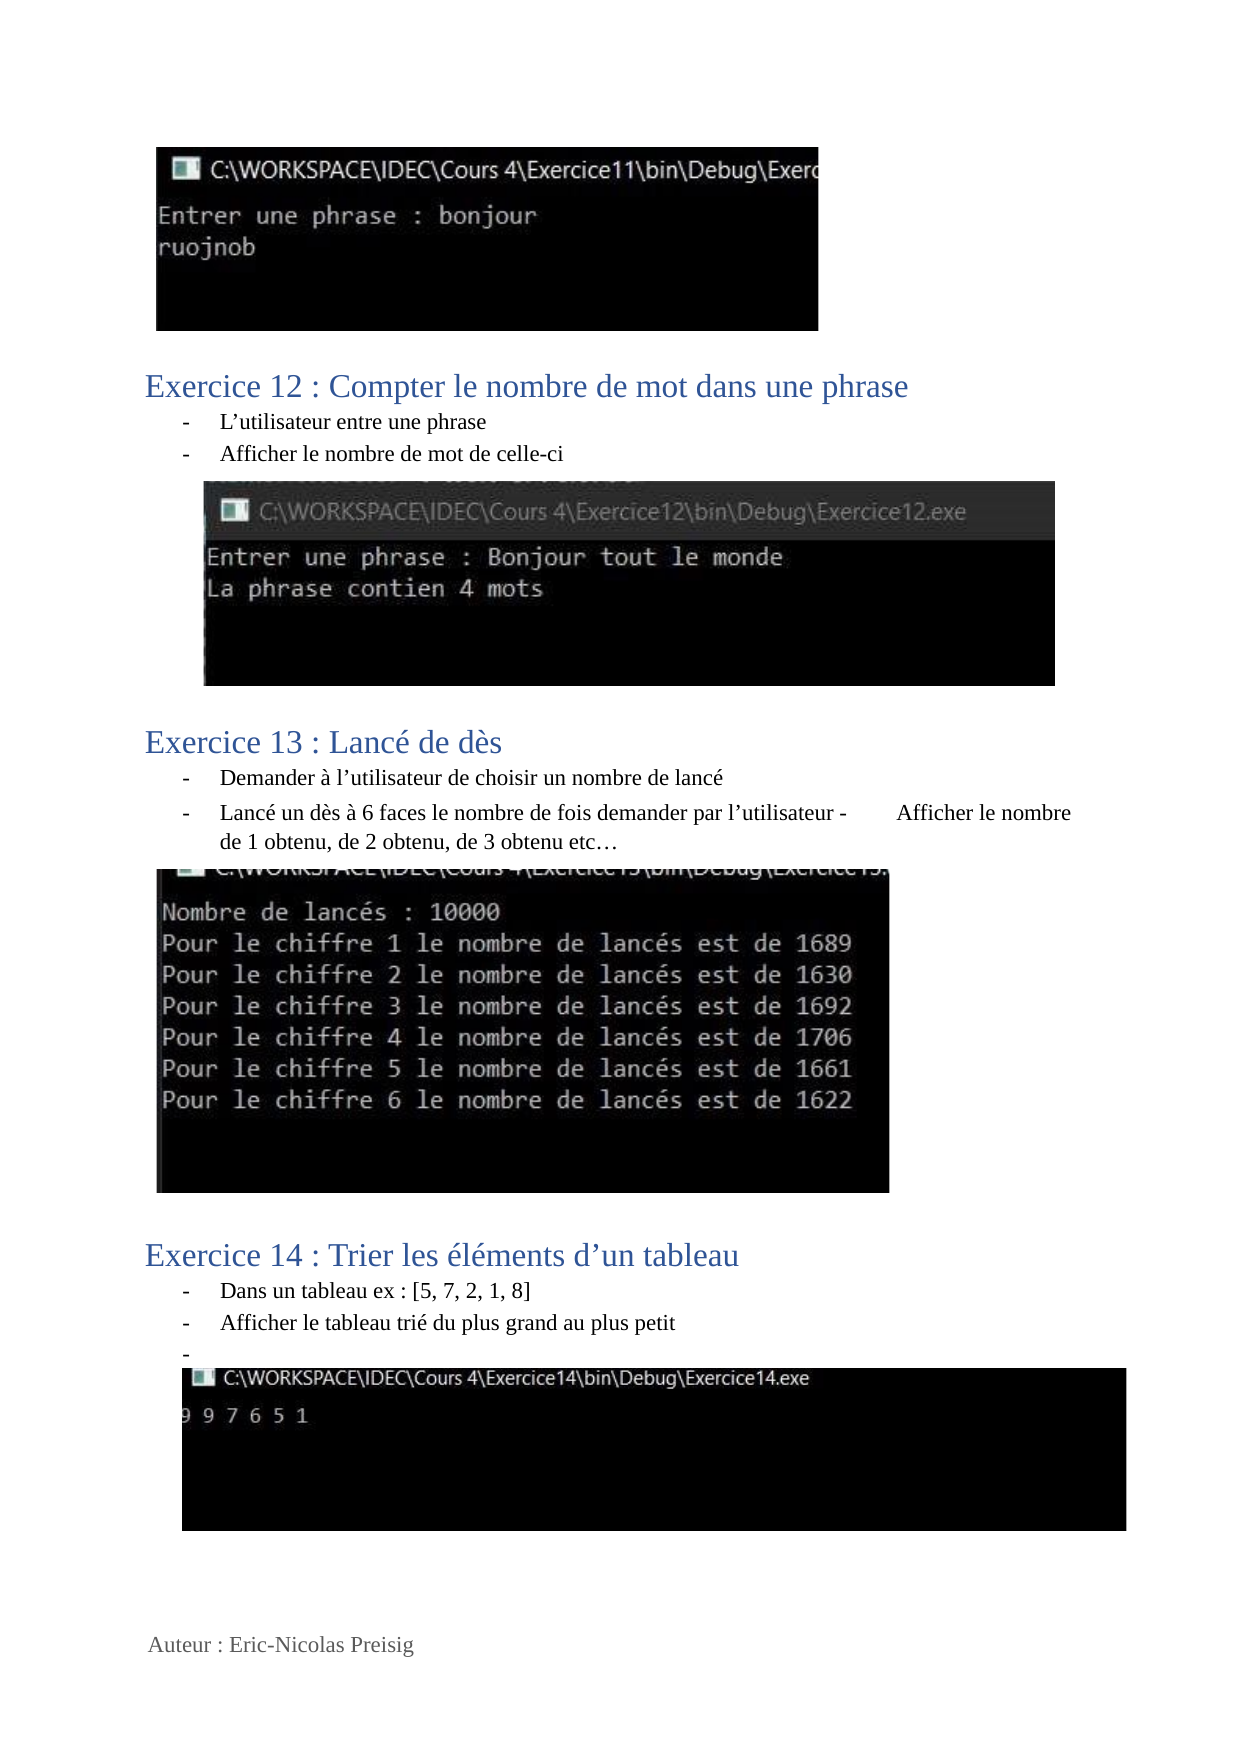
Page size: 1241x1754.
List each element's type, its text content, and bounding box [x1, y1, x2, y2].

subtitle Exercice 13 : Lancé de dès [144, 722, 1147, 761]
picture [156, 869, 890, 1193]
list Afficher le nombre de mot de celle-ci [182, 440, 1147, 467]
picture [182, 1368, 1127, 1531]
picture [156, 147, 819, 331]
list Dans un tableau ex : [5, 7, 2, 1, 8] [182, 1277, 1147, 1303]
picture [203, 481, 1055, 686]
list L’utilisateur entre une phrase [182, 408, 1147, 434]
list Lancé un dès à 6 faces le nombre de fois demander par l’utilisateur - Afficher le nombre de 1 obtenu, de 2 obtenu, de 3 obtenu etc… [182, 799, 1072, 855]
list Afficher le tableau trié du plus grand au plus petit [182, 1309, 1147, 1335]
subtitle Exercice 12 : Compter le nombre de mot dans une phrase [144, 367, 1147, 405]
list Demander à l’utilisateur de choisir un nombre de lancé [182, 764, 1072, 790]
subtitle Exercice 14 : Trier les éléments d’un tableau [144, 1236, 1147, 1274]
